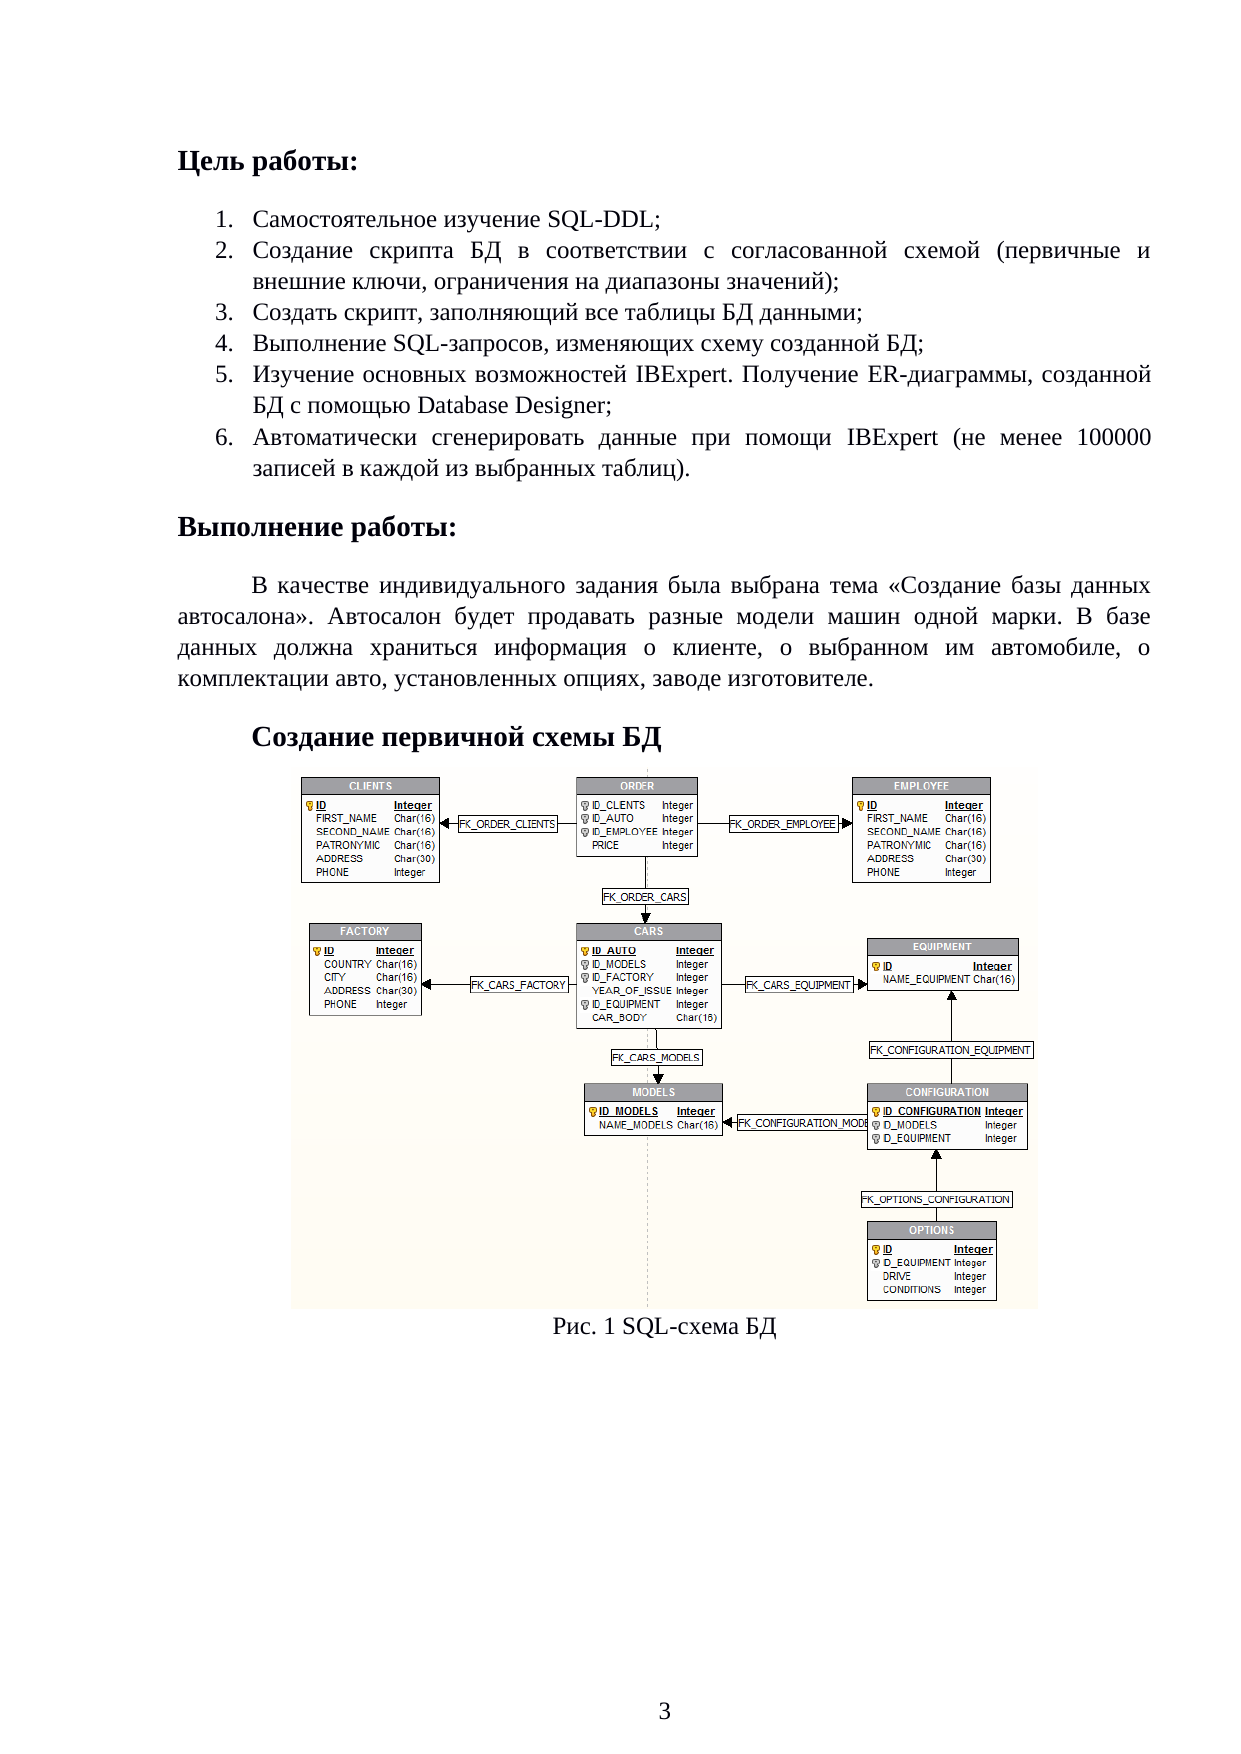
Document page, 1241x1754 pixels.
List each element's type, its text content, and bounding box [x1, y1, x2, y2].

subtitle Создание первичной схемы БД [251, 719, 1152, 752]
text Рис. 1 SQL-схема БД [177, 1311, 1152, 1340]
list Выполнение SQL-запросов, изменяющих схему созданной БД; [215, 328, 1152, 357]
subtitle Цель работы: [177, 143, 1152, 177]
list Автоматически сгенерировать данные при помощи IBExpert (не менее 100000 записей в каждой из выбранных таблиц). [215, 422, 1152, 481]
list Создание скрипта БД в соответствии с согласованной схемой (первичные и внешние ключи, ограничения на диапазоны значений); [215, 235, 1152, 295]
text В качестве индивидуального задания была выбрана тема «Создание базы данных автосалона». Автосалон будет продавать разные модели машин одной марки. В базе данных должна храниться информация о клиенте, о выбранном им автомобиле, о комплектации авто, установленных опциях, заводе изготовителе. [177, 570, 1152, 692]
list Самостоятельное изучение SQL-DDL; [215, 204, 1152, 233]
picture [291, 767, 1038, 1309]
subtitle Выполнение работы: [177, 509, 1152, 542]
list Создать скрипт, заполняющий все таблицы БД данными; [215, 297, 1152, 326]
list Изучение основных возможностей IBExpert. Получение ER-диаграммы, созданной БД с помощью Database Designer; [215, 359, 1152, 419]
